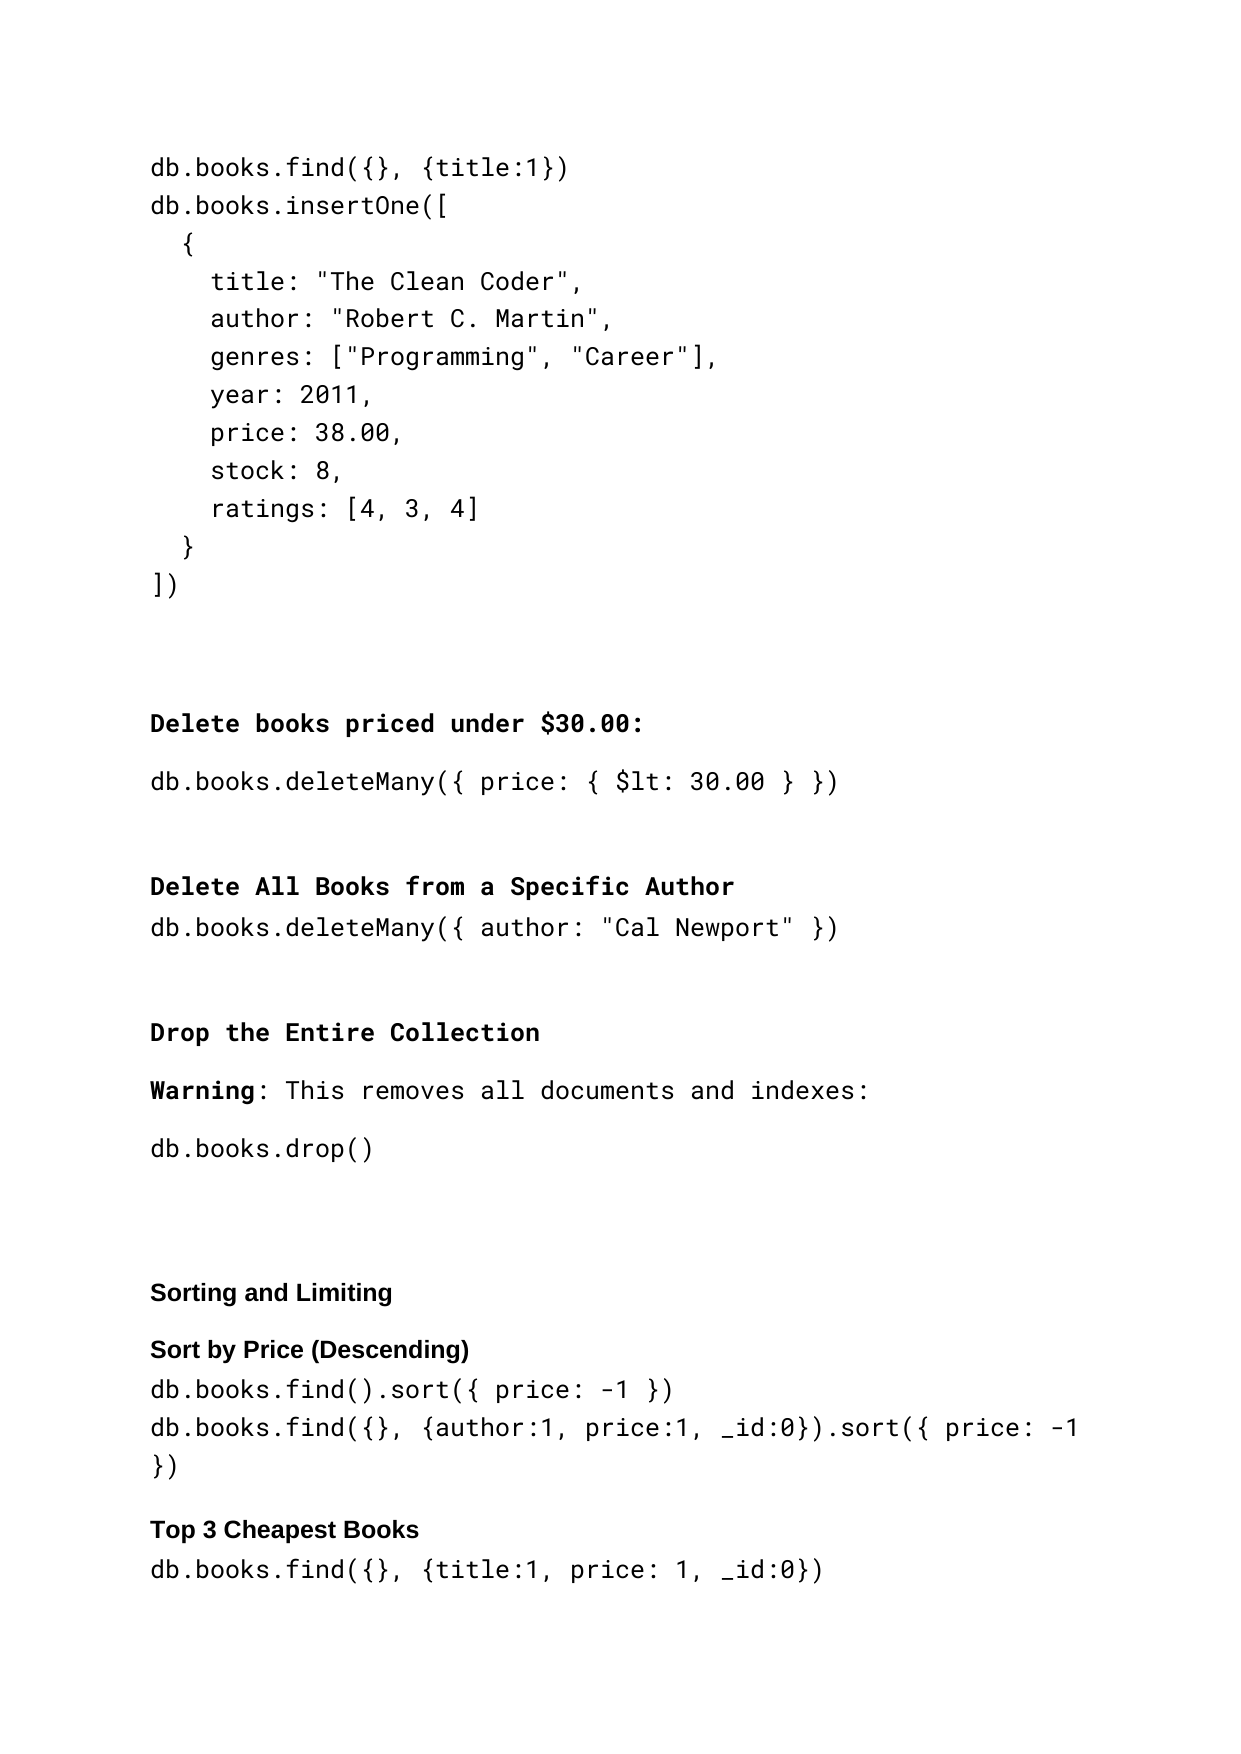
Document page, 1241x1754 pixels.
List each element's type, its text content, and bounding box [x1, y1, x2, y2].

text ]) [150, 567, 1090, 600]
text } [150, 529, 1090, 562]
text db.books.deleteMany({ author: "Cal Newport" }) [150, 910, 1090, 943]
text { [150, 226, 1090, 259]
subtitle Sort by Price (Descending) [150, 1336, 1090, 1364]
text db.books.find({}, {author:1, price:1, _id:0}).sort({ price: -1 }) [150, 1411, 1090, 1481]
subtitle Top 3 Cheapest Books [150, 1516, 1090, 1544]
text genres: ["Programming", "Career"], [150, 339, 1090, 373]
text db.books.find({}, {title:1, price: 1, _id:0}) [150, 1553, 1090, 1586]
text ratings: [4, 3, 4] [150, 491, 1090, 524]
text Delete books priced under $30.00: [150, 706, 1090, 739]
text db.books.deleteMany({ price: { $lt: 30.00 } }) [150, 764, 1090, 797]
subtitle Sorting and Limiting [150, 1278, 1090, 1306]
text db.books.insertOne([ [150, 188, 1090, 221]
text price: 38.00, [150, 415, 1090, 448]
text year: 2011, [150, 377, 1090, 411]
text Warning: This removes all documents and indexes: [150, 1073, 1090, 1106]
text db.books.find().sort({ price: -1 }) [150, 1373, 1090, 1406]
subtitle Drop the Entire Collection [150, 1015, 1090, 1048]
text db.books.drop() [150, 1131, 1090, 1164]
text db.books.find({}, {title:1}) [150, 150, 1090, 183]
text author: "Robert C. Martin", [150, 302, 1090, 335]
text stock: 8, [150, 453, 1090, 486]
text title: "The Clean Coder", [150, 264, 1090, 297]
subtitle Delete All Books from a Specific Author [150, 869, 1090, 902]
